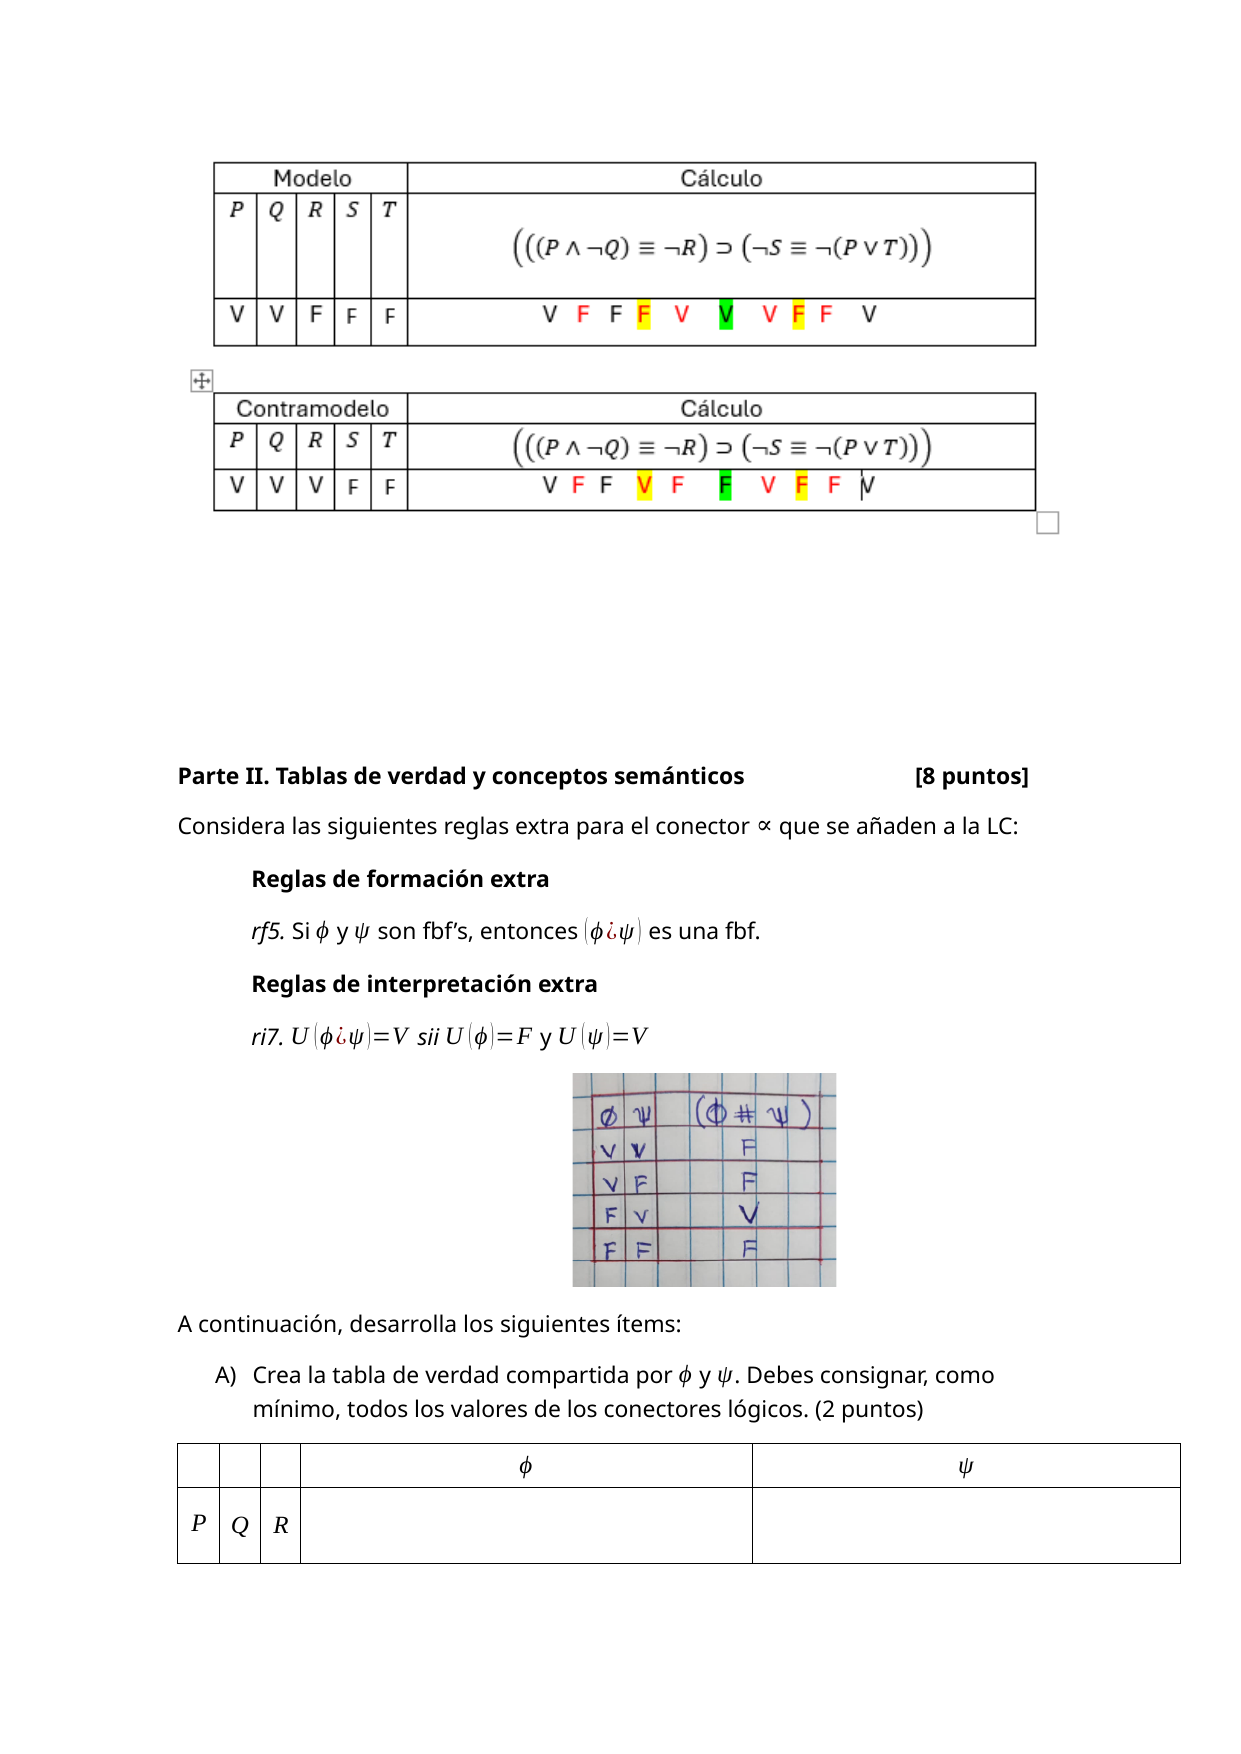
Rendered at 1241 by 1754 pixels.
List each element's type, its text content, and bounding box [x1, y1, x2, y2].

table_cell [301, 1488, 752, 1563]
text Reglas de interpretación extra [251, 968, 1063, 999]
text Reglas de formación extra [251, 863, 1063, 894]
table_cell [261, 1488, 300, 1563]
table_header [178, 1444, 219, 1487]
text Parte II. Tablas de verdad y conceptos semánticos [8 puntos] [177, 759, 1063, 791]
list Crea la tabla de verdad compartida por y . Debes consignar, como mínimo, todos los valores de los conectores lógicos. (2 puntos) [215, 1359, 1063, 1424]
table_header [301, 1444, 752, 1487]
picture [572, 1073, 837, 1287]
text A continuación, desarrolla los siguientes ítems: [177, 1308, 1063, 1340]
text ri7. sii y [251, 1020, 1063, 1052]
text rf5. Si y son fbf’s, entonces es una fbf. [251, 915, 1063, 946]
table_cell [178, 1488, 219, 1563]
table_cell [220, 1488, 260, 1563]
text Considera las siguientes reglas extra para el conector que se añaden a la LC: [177, 810, 1063, 841]
table_header [220, 1444, 260, 1487]
table_cell [753, 1488, 1180, 1563]
table_header [261, 1444, 300, 1487]
table_header [753, 1444, 1180, 1487]
picture [177, 147, 1063, 539]
